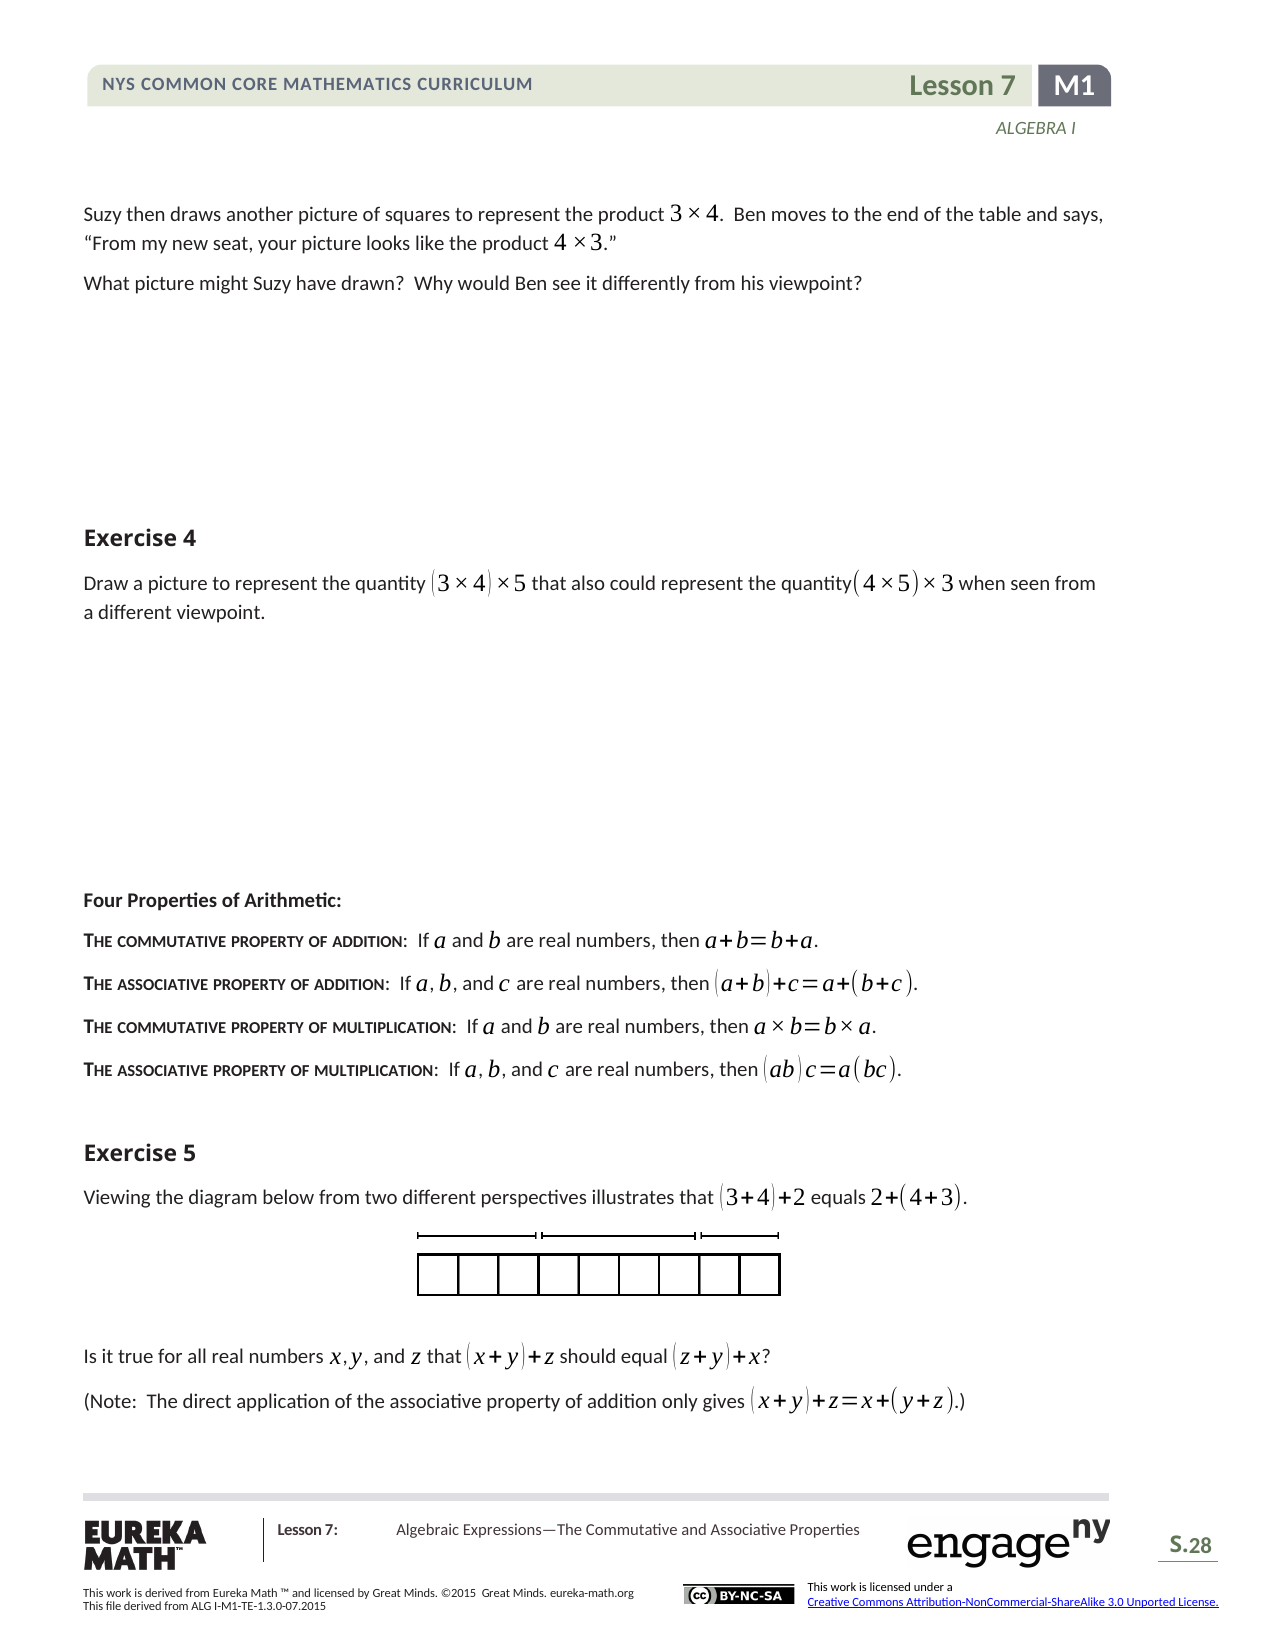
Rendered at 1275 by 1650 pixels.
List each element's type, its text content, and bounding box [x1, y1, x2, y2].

text Four Properties of Arithmetic: [83, 887, 1108, 913]
text Draw a picture to represent the quantity that also could represent the quantity when seen from a different viewpoint. [83, 568, 1108, 625]
text The associative property of addition: If , , and are real numbers, then . [83, 968, 1108, 999]
picture [906, 1515, 1110, 1569]
text The associative property of multiplication: If , , and are real numbers, then . [83, 1054, 1108, 1085]
text Is it true for all real numbers ,, and that should equal ? [83, 1341, 1108, 1372]
text The commutative property of addition: If and are real numbers, then . [83, 927, 1108, 954]
picture [406, 1226, 786, 1304]
text Exercise 4 [83, 522, 1108, 553]
text What picture might Suzy have drawn? Why would Ben see it differently from his viewpoint? [83, 270, 1108, 296]
text Suzy then draws another picture of squares to represent the product . Ben moves to the end of the table and says, “From my new seat, your picture looks like the product .” [83, 200, 1108, 256]
text The commutative property of multiplication: If and are real numbers, then . [83, 1013, 1108, 1040]
text Viewing the diagram below from two different perspectives illustrates that equals . [83, 1182, 1108, 1212]
picture [74, 1513, 209, 1574]
text (Note: The direct application of the associative property of addition only gives .) [83, 1386, 1108, 1416]
text Exercise 5 [83, 1137, 1108, 1168]
picture [681, 1584, 794, 1604]
